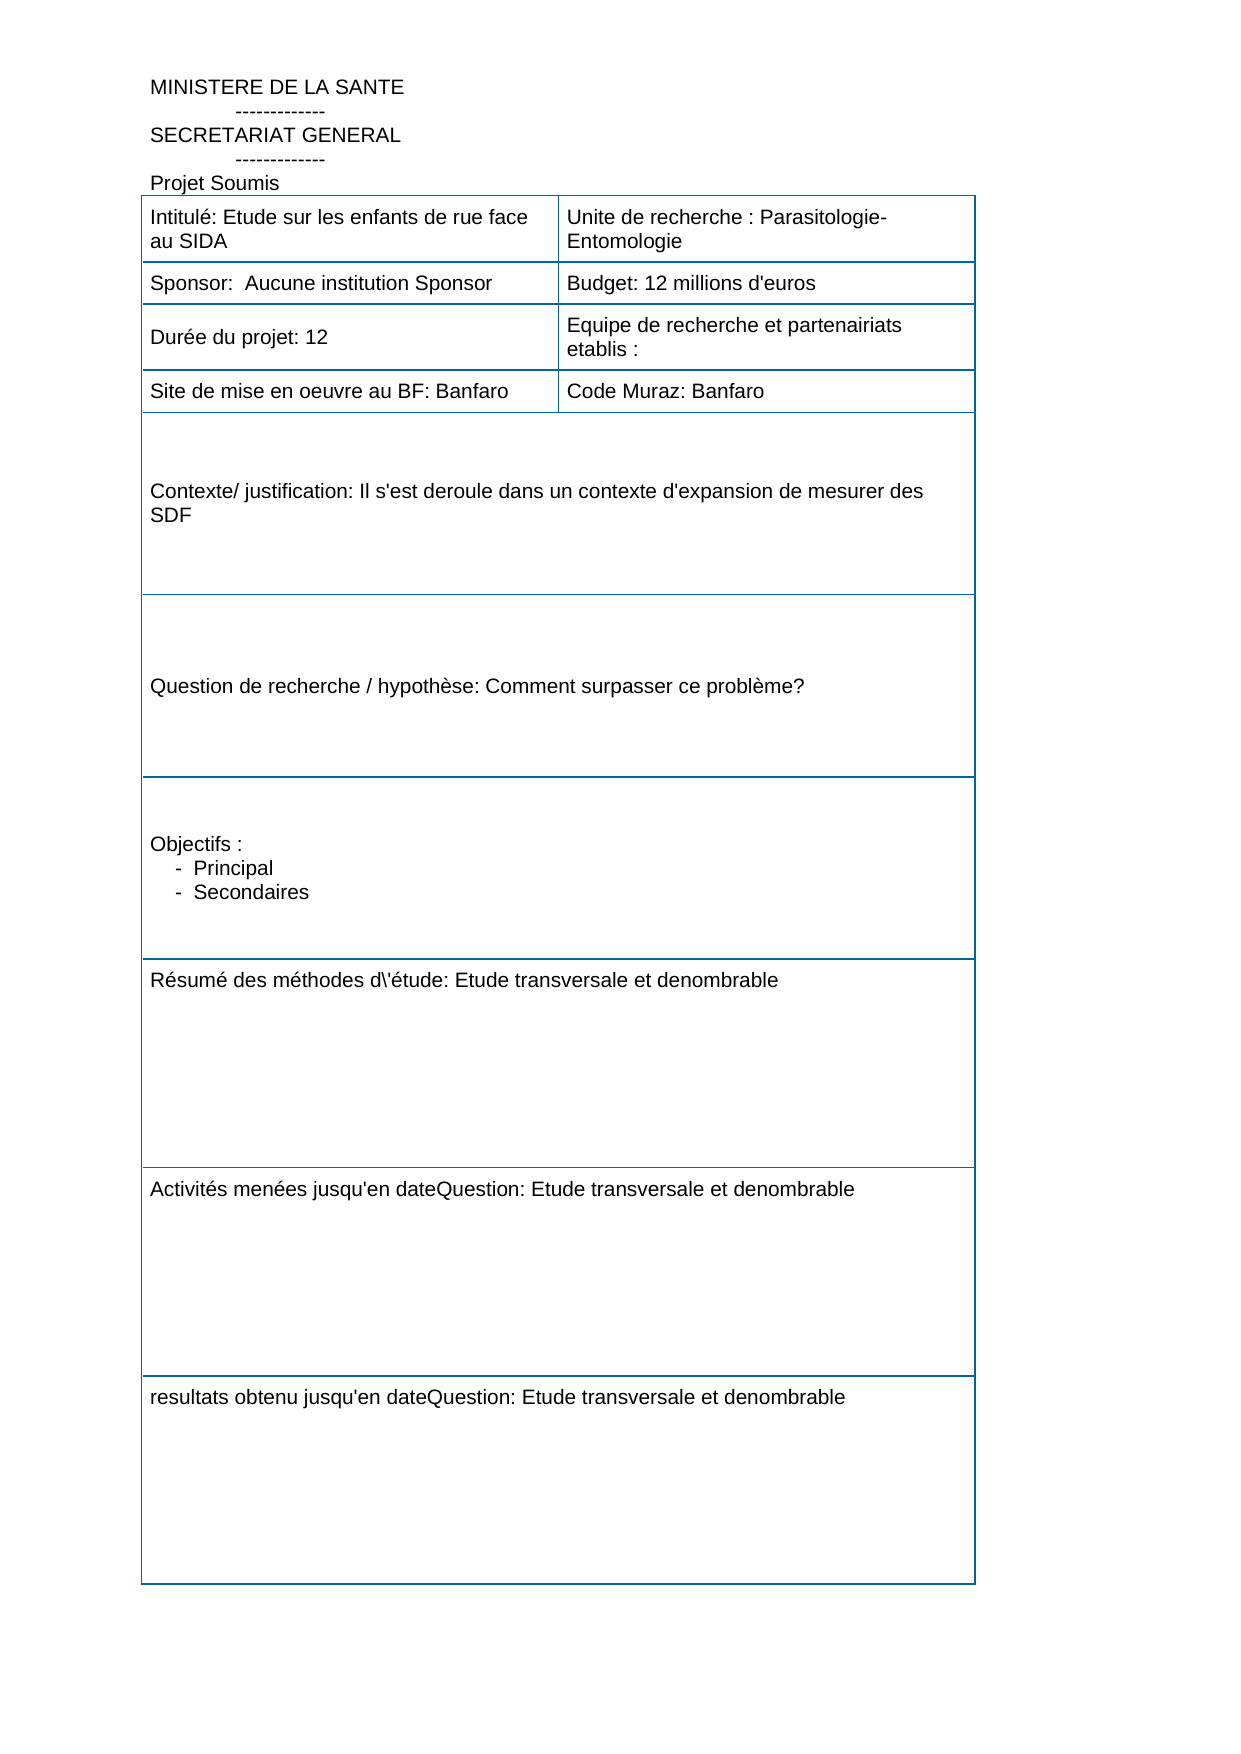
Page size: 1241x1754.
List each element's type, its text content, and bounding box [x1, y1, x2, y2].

table_cell Sponsor: Aucune institution Sponsor [142, 262, 558, 303]
table_cell Budget: 12 millions d'euros [559, 263, 974, 303]
table_cell Activités menées jusqu'en dateQuestion: Etude transversale et denombrable [142, 1168, 974, 1375]
table_header Intitulé: Etude sur les enfants de rue face au SIDA [142, 196, 558, 261]
table_cell resultats obtenu jusqu'en dateQuestion: Etude transversale et denombrable [142, 1376, 974, 1583]
table_cell Site de mise en oeuvre au BF: Banfaro [142, 370, 558, 411]
table_cell Résumé des méthodes d\'étude: Etude transversale et denombrable [142, 959, 974, 1167]
table_cell Durée du projet: 12 [142, 304, 558, 369]
table_cell Contexte/ justification: Il s'est deroule dans un contexte d'expansion de mesurer des SDF [142, 413, 974, 594]
table_cell Question de recherche / hypothèse: Comment surpasser ce problème? [142, 595, 974, 776]
table_cell Objectifs : - Principal - Secondaires [142, 777, 974, 958]
table_cell Equipe de recherche et partenairiats etablis : [559, 305, 974, 369]
table_cell Code Muraz: Banfaro [559, 371, 974, 411]
text Projet Soumis [150, 171, 1090, 195]
table_header Unite de recherche : Parasitologie-Entomologie [559, 196, 974, 261]
